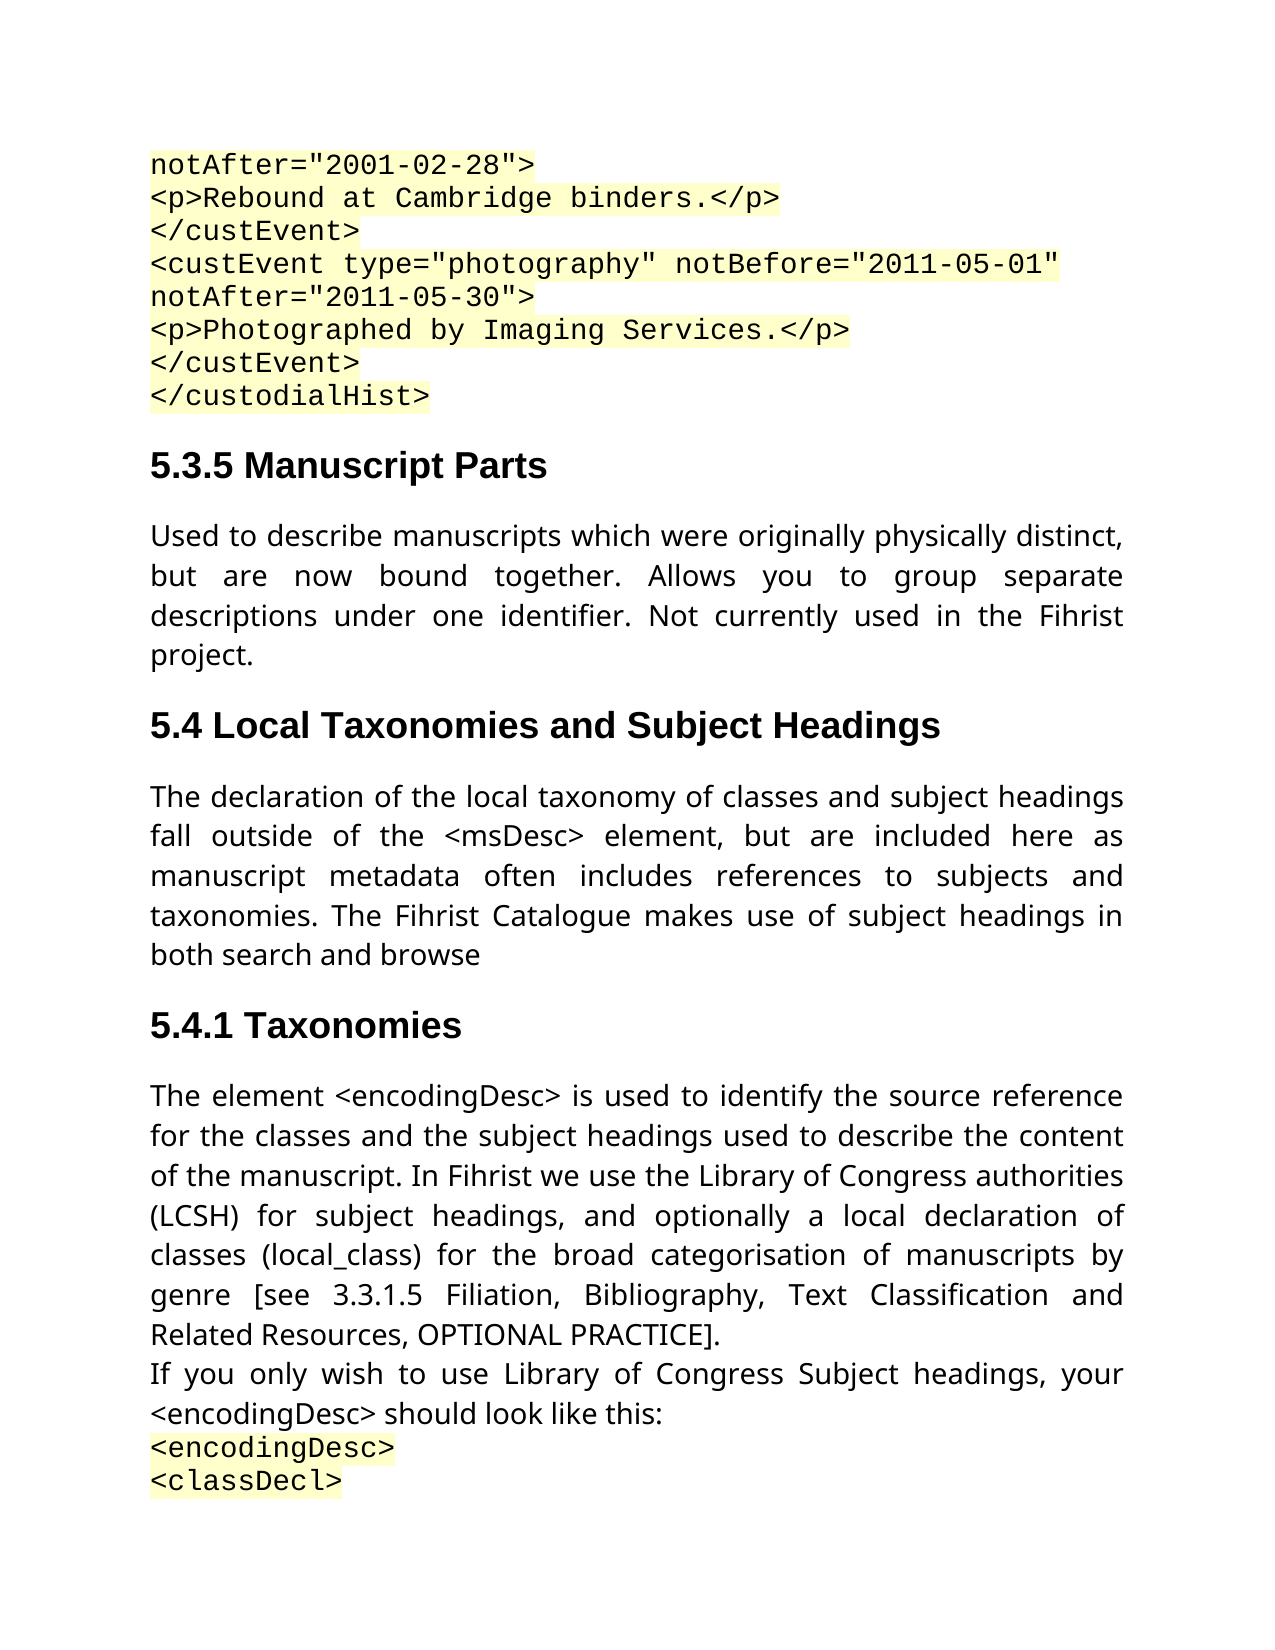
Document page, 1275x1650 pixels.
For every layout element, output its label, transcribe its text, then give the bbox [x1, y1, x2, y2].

text 5.3.5 Manuscript Parts [150, 443, 1125, 486]
text 5.4 Local Taxonomies and Subject Headings [150, 703, 1125, 747]
text If you only wish to use Library of Congress Subject headings, your <encodingDesc> should look like this: [150, 1353, 1125, 1433]
text 5.4.1 Taxonomies [150, 1003, 1125, 1047]
text Used to describe manuscripts which were originally physically distinct, but are now bound together. Allows you to group separate descriptions under one identifier. Not currently used in the Fihrist project. [150, 516, 1125, 674]
text The element <encodingDesc> is used to identify the source reference for the classes and the subject headings used to describe the content of the manuscript. In Fihrist we use the Library of Congress authorities (LCSH) for subject headings, and optionally a local declaration of classes (local_class) for the broad categorisation of manuscripts by genre [see 3.3.1.5 Filiation, Bibliography, Text Classification and Related Resources, OPTIONAL PRACTICE]. [150, 1076, 1125, 1353]
text The declaration of the local taxonomy of classes and subject headings fall outside of the <msDesc> element, but are included here as manuscript metadata often includes references to subjects and taxonomies. The Fihrist Catalogue makes use of subject headings in both search and browse [150, 776, 1125, 974]
